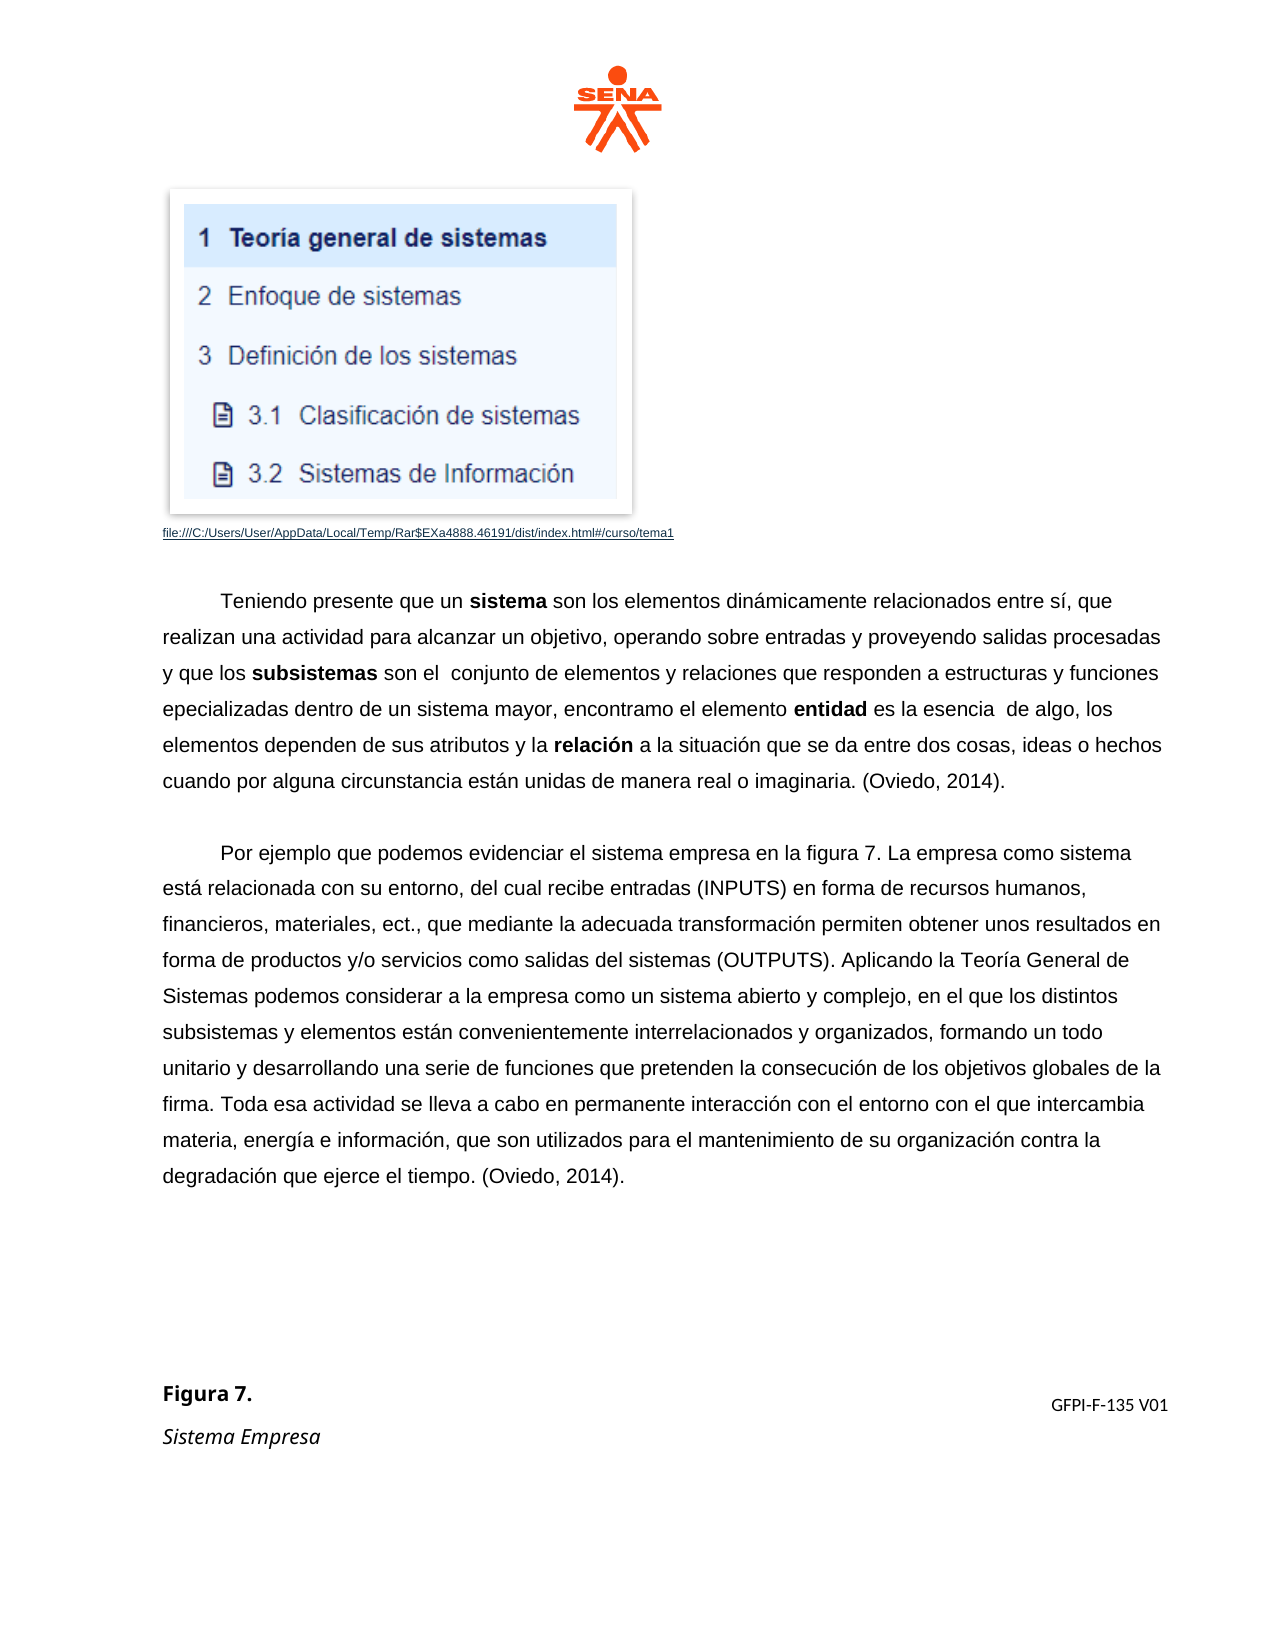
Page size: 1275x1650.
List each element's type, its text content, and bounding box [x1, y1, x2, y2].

picture [564, 62, 668, 157]
text Por ejemplo que podemos evidenciar el sistema empresa en la figura 7. La empresa como sistema está relacionada con su entorno, del cual recibe entradas (INPUTS) en forma de recursos humanos, financieros, materiales, ect., que mediante la adecuada transformación permiten obtener unos resultados en forma de productos y/o servicios como salidas del sistemas (OUTPUTS). Aplicando la Teoría General de Sistemas podemos considerar a la empresa como un sistema abierto y complejo, en el que los distintos subsistemas y elementos están convenientemente interrelacionados y organizados, formando un todo unitario y desarrollando una serie de funciones que pretenden la consecución de los objetivos globales de la firma. Toda esa actividad se lleva a cabo en permanente interacción con el entorno con el que intercambia materia, energía e información, que son utilizados para el mantenimiento de su organización contra la degradación que ejerce el tiempo. (Oviedo, 2014). [162, 840, 1167, 1188]
text Sistema Empresa [162, 1422, 1167, 1450]
text Figura 7. [162, 1379, 1167, 1408]
text file:///C:/Users/User/AppData/Local/Temp/Rar$EXa4888.46191/dist/index.html#/curso/tema1 [162, 526, 1167, 540]
text cuando por alguna circunstancia están unidas de manera real o imaginaria. (Oviedo, 2014). [162, 768, 1167, 792]
picture [184, 204, 617, 499]
text Teniendo presente que un sistema son los elementos dinámicamente relacionados entre sí, que realizan una actividad para alcanzar un objetivo, operando sobre entradas y proveyendo salidas procesadas y que los subsistemas son el conjunto de elementos y relaciones que responden a estructuras y funciones epecializadas dentro de un sistema mayor, encontramo el elemento entidad es la esencia de algo, los elementos dependen de sus atributos y la relación a la situación que se da entre dos cosas, ideas o hechos [162, 589, 1167, 756]
